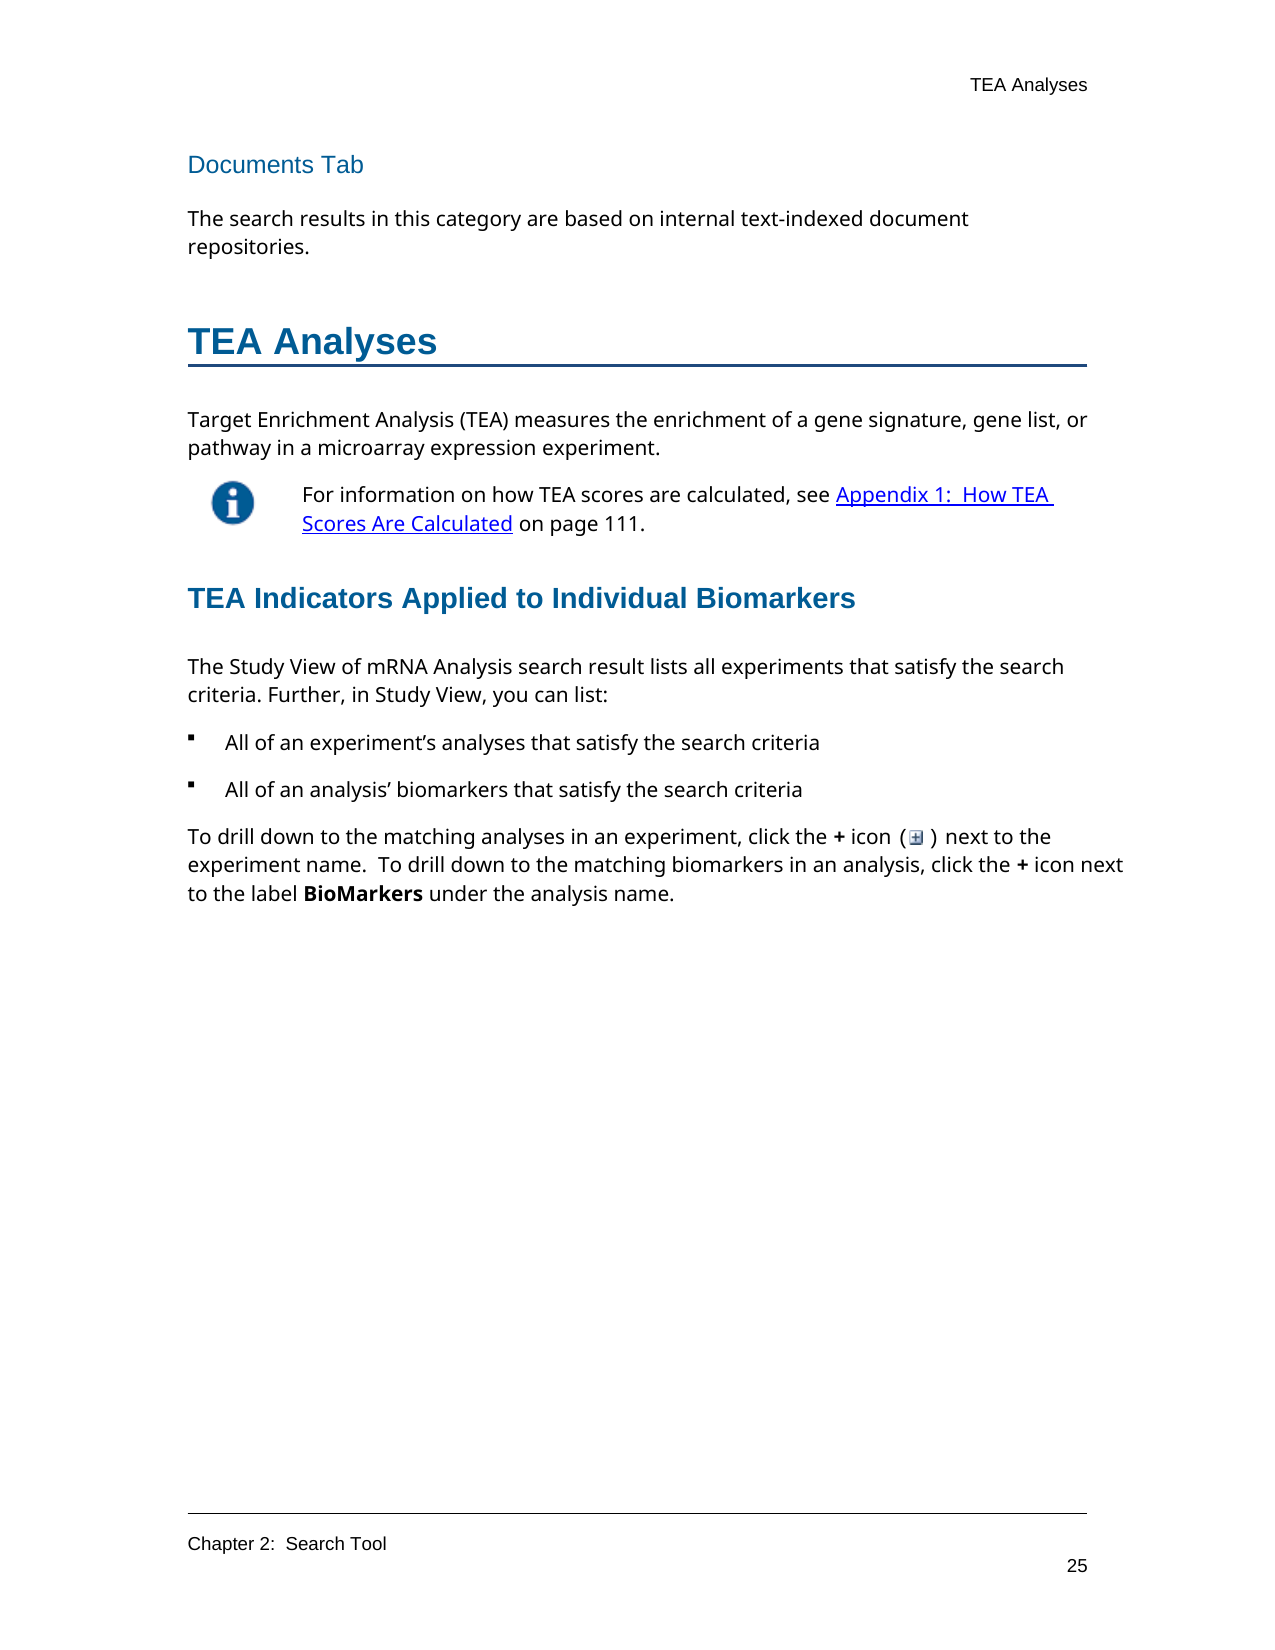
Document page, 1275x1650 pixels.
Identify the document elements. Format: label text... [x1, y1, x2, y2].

text The search results in this category are based on internal text-indexed document repositories. [187, 204, 1087, 261]
text The Study View of mRNA Analysis search result lists all experiments that satisfy the search criteria. Further, in Study View, you can list: [187, 652, 1125, 709]
list All of an analysis’ biomarkers that satisfy the search criteria [187, 775, 1087, 803]
picture [205, 480, 262, 526]
table_header [176, 480, 291, 556]
text Target Enrichment Analysis (TEA) measures the enrichment of a gene signature, gene list, or pathway in a microarray expression experiment. [187, 405, 1102, 462]
subtitle Documents Tab [187, 150, 1087, 179]
list All of an experiment’s analyses that satisfy the search criteria [187, 728, 1087, 756]
subtitle TEA Indicators Applied to Individual Biomarkers [187, 581, 1087, 614]
text To drill down to the matching analyses in an experiment, click the + icon () next to the experiment name. To drill down to the matching biomarkers in an analysis, click the + icon next to the label BioMarkers under the analysis name. [187, 822, 1125, 907]
subtitle TEA Analyses [187, 319, 1087, 367]
picture [909, 830, 923, 845]
table_header For information on how TEA scores are calculated, see Appendix A: How TEA Scores Are Calculated on page 109. [291, 480, 1099, 556]
